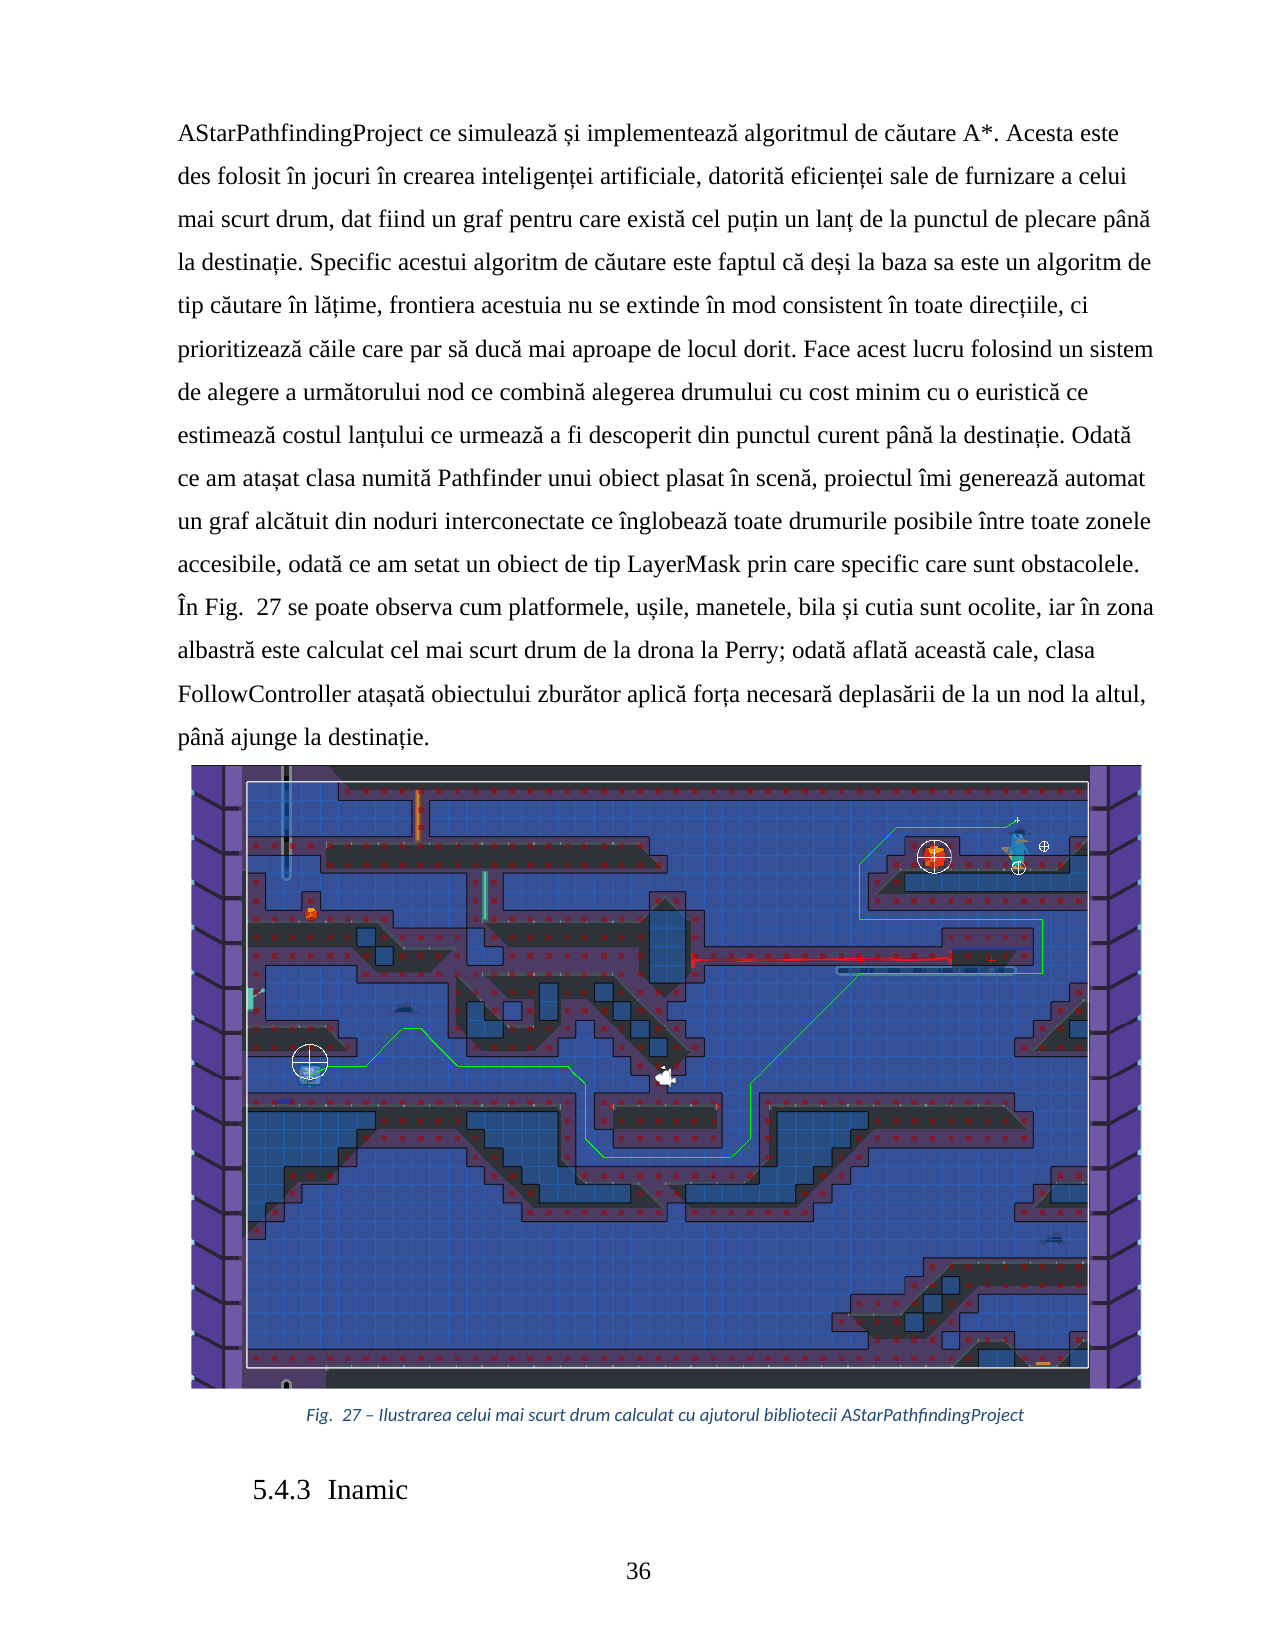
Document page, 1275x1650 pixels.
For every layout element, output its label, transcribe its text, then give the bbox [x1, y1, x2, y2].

picture [191, 765, 1142, 1389]
table_header Fig. 27 – Ilustrarea celui mai scurt drum calculat cu ajutorul bibliotecii AStarPathfindingProject [177, 765, 1156, 1447]
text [177, 118, 1157, 751]
subtitle Inamic [252, 1472, 1157, 1505]
